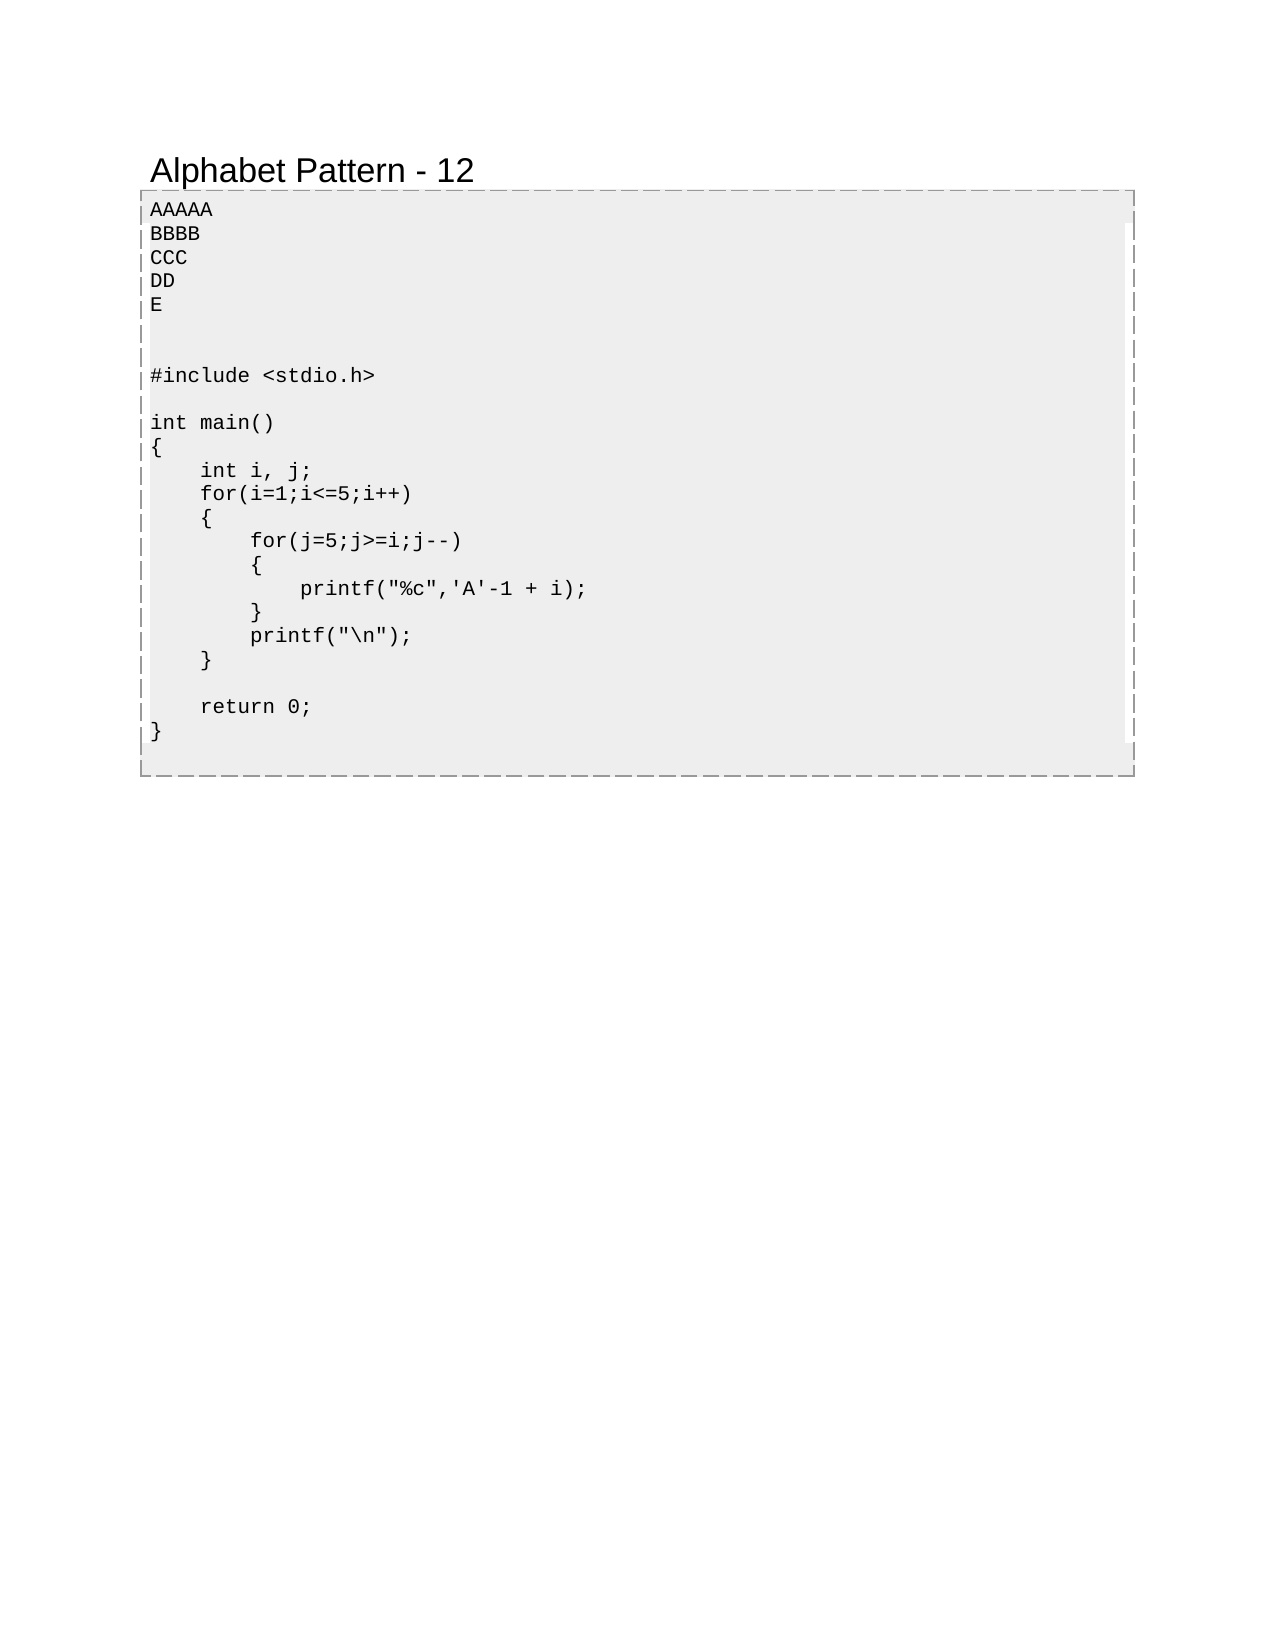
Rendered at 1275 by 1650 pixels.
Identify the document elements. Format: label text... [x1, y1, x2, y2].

text printf("\n"); [150, 625, 1125, 649]
text Alphabet Pattern - 12 [150, 150, 1125, 189]
text for(j=5;j>=i;j--) [150, 531, 1125, 554]
text { [150, 436, 1125, 459]
text } [150, 720, 1125, 733]
text DD [150, 270, 1125, 294]
text CCC [150, 247, 1125, 270]
text AAAAA [140, 189, 1135, 223]
text BBBB [150, 223, 1125, 247]
text { [150, 554, 1125, 578]
text int main() [150, 412, 1125, 436]
text printf("%c",'A'-1 + i); [150, 578, 1125, 601]
text } [150, 649, 1125, 672]
text int i, j; [150, 459, 1125, 483]
text { [150, 507, 1125, 531]
text return 0; [150, 696, 1125, 720]
text #include <stdio.h> [150, 365, 1125, 389]
text for(i=1;i<=5;i++) [150, 483, 1125, 507]
text } [150, 601, 1125, 625]
text E [150, 294, 1125, 318]
